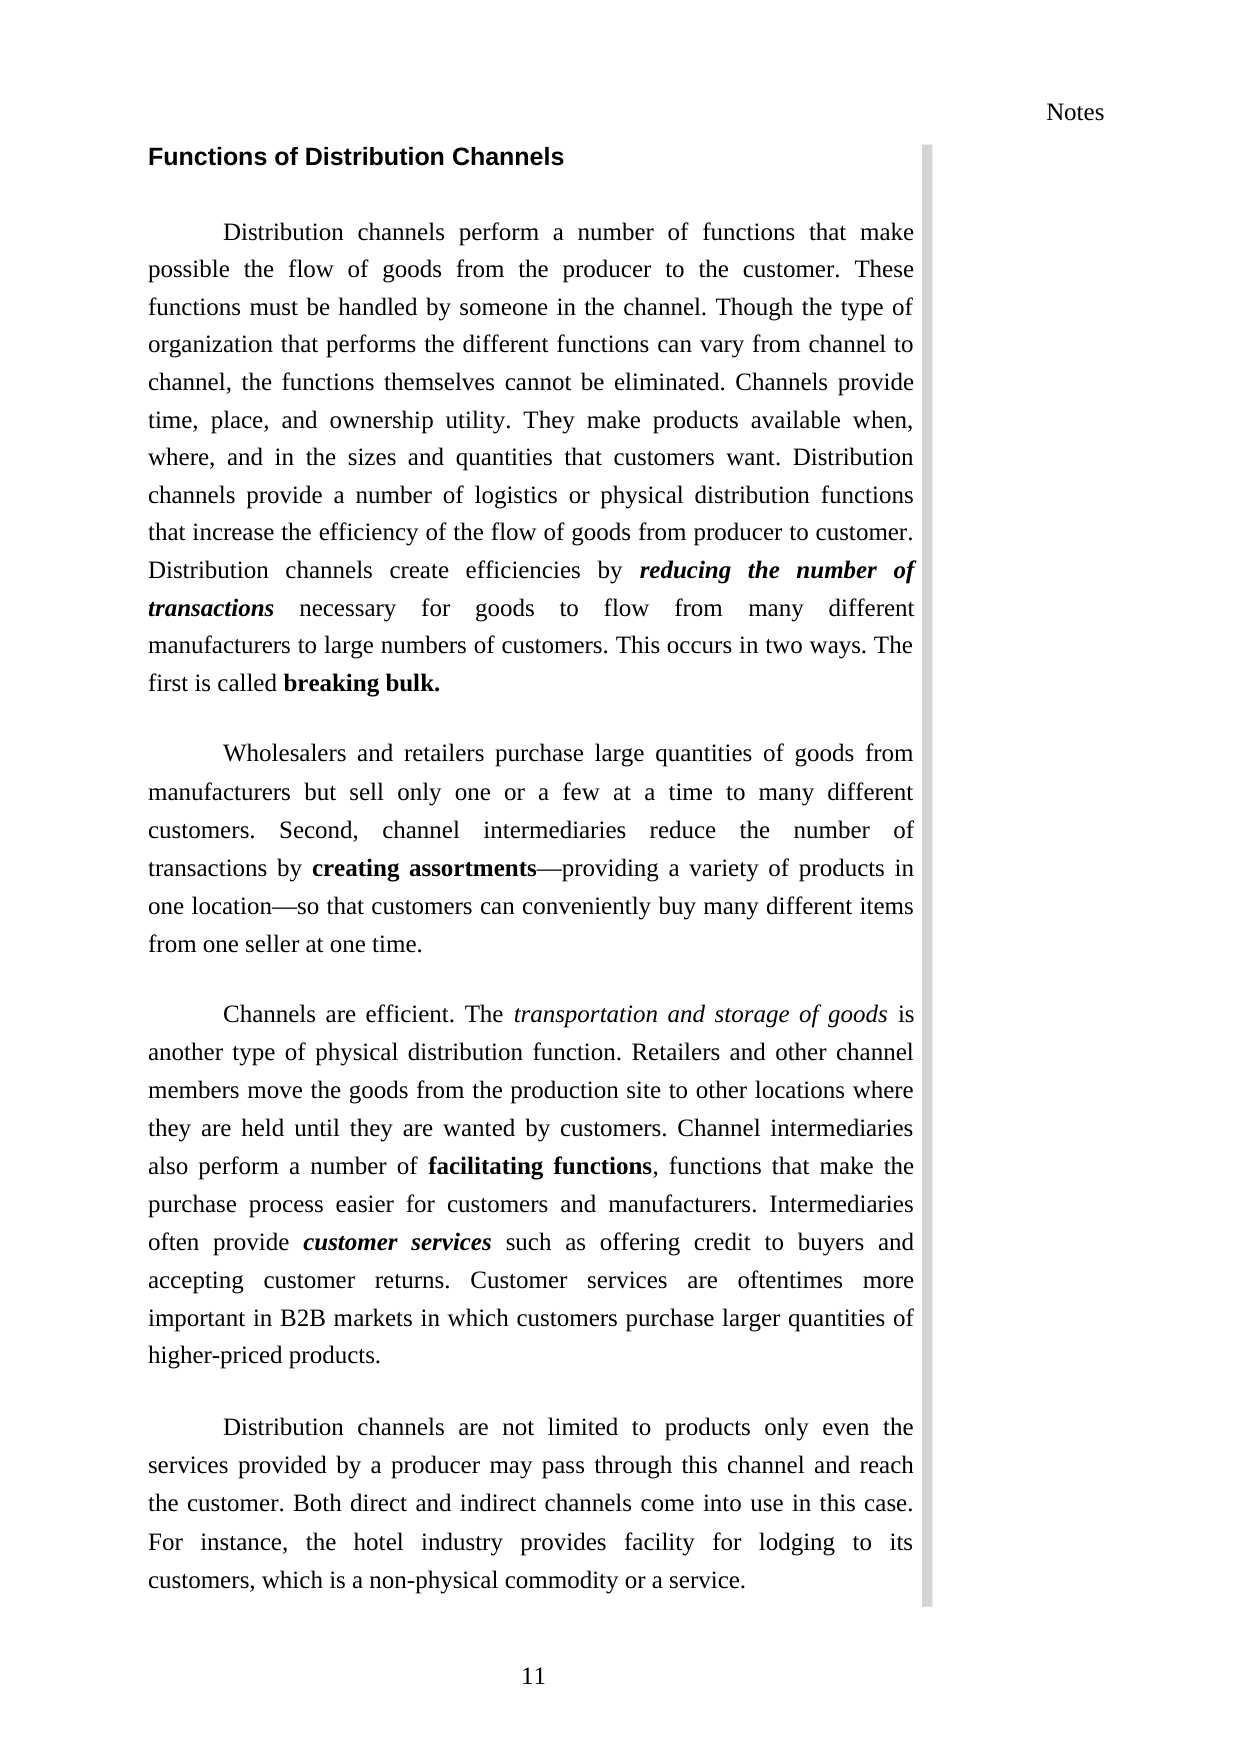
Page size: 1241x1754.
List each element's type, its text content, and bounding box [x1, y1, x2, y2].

text Distribution channels perform a number of functions that make possible the flow of goods from the producer to the customer. These functions must be handled by someone in the channel. Though the type of organization that performs the different functions can vary from channel to channel, the functions themselves cannot be eliminated. Channels provide time, place, and ownership utility. They make products available when, where, and in the sizes and quantities that customers want. Distribution channels provide a number of logistics or physical distribution functions that increase the efficiency of the flow of goods from producer to customer. Distribution channels create efficiencies by reducing the number of transactions necessary for goods to flow from many different manufacturers to large numbers of customers. This occurs in two ways. The first is called breaking bulk. [148, 217, 914, 697]
text Wholesalers and retailers purchase large quantities of goods from manufacturers but sell only one or a few at a time to many different customers. Second, channel intermediaries reduce the number of transactions by creating assortments—providing a variety of products in one location—so that customers can conveniently buy many different items from one seller at one time. [148, 738, 914, 958]
picture [922, 170, 933, 1607]
text 11 [521, 1661, 1104, 1690]
text Notes [148, 97, 1104, 126]
text Functions of Distribution Channels [148, 142, 1104, 170]
text Distribution channels are not limited to products only even the services provided by a producer may pass through this channel and reach the customer. Both direct and indirect channels come into use in this case. For instance, the hotel industry provides facility for lodging to its customers, which is a non-physical commodity or a service. [148, 1412, 914, 1594]
text Channels are efficient. The transportation and storage of goods is another type of physical distribution function. Retailers and other channel members move the goods from the production site to other locations where they are held until they are wanted by customers. Channel intermediaries also perform a number of facilitating functions, functions that make the purchase process easier for customers and manufacturers. Intermediaries often provide customer services such as offering credit to buyers and accepting customer returns. Customer services are oftentimes more important in B2B markets in which customers purchase larger quantities of higher-priced products. [148, 999, 914, 1369]
